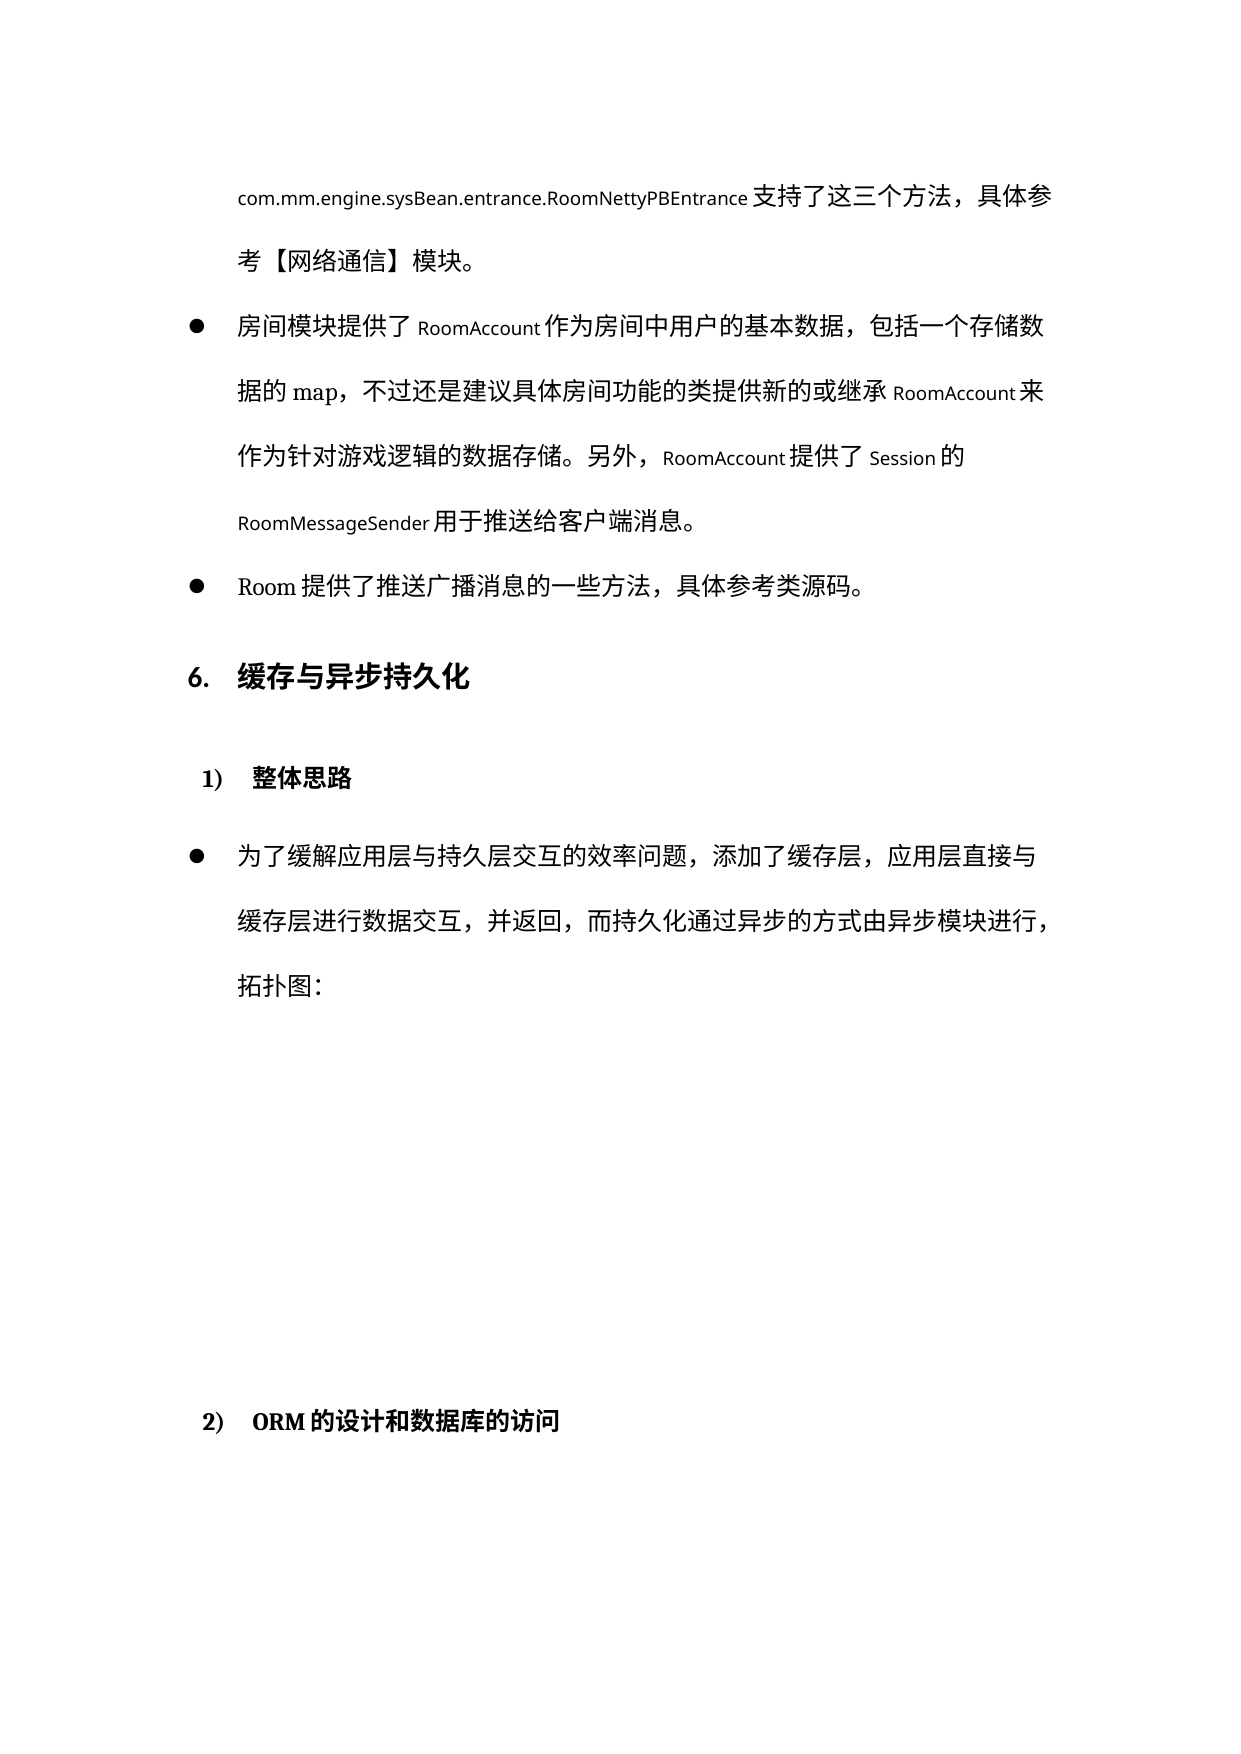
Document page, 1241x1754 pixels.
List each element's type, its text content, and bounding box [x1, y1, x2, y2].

list 整体思路 [202, 744, 1053, 809]
list 为了缓解应用层与持久层交互的效率问题，添加了缓存层，应用层直接与缓存层进行数据交互，并返回，而持久化通过异步的方式由异步模块进行，拓扑图： [187, 822, 1053, 1374]
list 缓存与异步持久化 [187, 642, 1053, 707]
list Room提供了推送广播消息的一些方法，具体参考类源码。 [187, 552, 1053, 617]
list 房间模块提供了RoomAccount作为房间中用户的基本数据，包括一个存储数据的map，不过还是建议具体房间功能的类提供新的或继承RoomAccount来作为针对游戏逻辑的数据存储。另外，RoomAccount提供了Session的RoomMessageSender用于推送给客户端消息。 [187, 292, 1053, 552]
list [187, 162, 1053, 292]
text ORM的设计和数据库的访问 [202, 1387, 1053, 1452]
